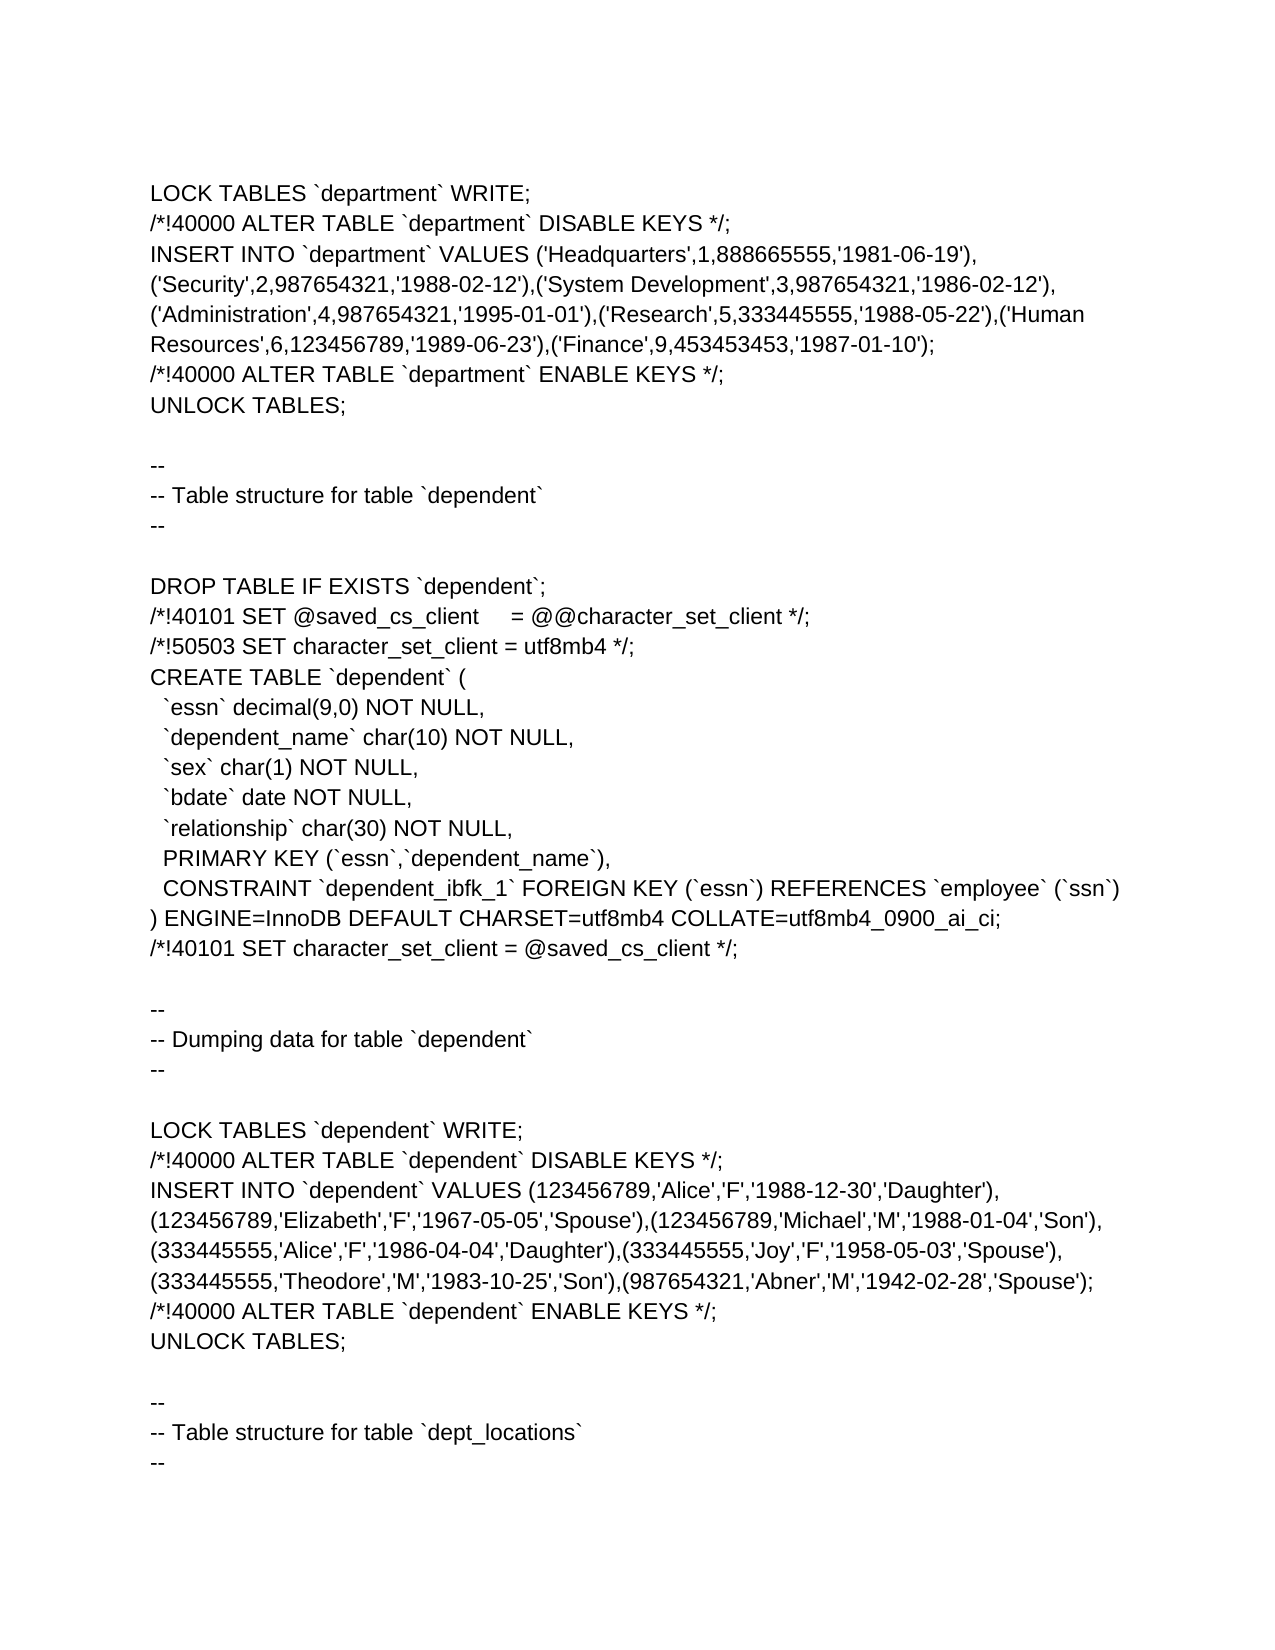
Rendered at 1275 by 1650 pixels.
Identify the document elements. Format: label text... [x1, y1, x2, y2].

text -- [150, 452, 1125, 478]
text /*!40000 ALTER TABLE `department` ENABLE KEYS */; [150, 361, 1125, 388]
text /*!40000 ALTER TABLE `dependent` ENABLE KEYS */; [150, 1298, 1125, 1324]
text /*!40000 ALTER TABLE `department` DISABLE KEYS */; [150, 210, 1125, 237]
text `relationship` char(30) NOT NULL, [150, 814, 1125, 841]
text -- [150, 1388, 1125, 1415]
text INSERT INTO `department` VALUES ('Headquarters',1,888665555,'1981-06-19'),('Security',2,987654321,'1988-02-12'),('System Development',3,987654321,'1986-02-12'),('Administration',4,987654321,'1995-01-01'),('Research',5,333445555,'1988-05-22'),('Human Resources',6,123456789,'1989-06-23'),('Finance',9,453453453,'1987-01-10'); [150, 241, 1125, 358]
text /*!40101 SET @saved_cs_client = @@character_set_client */; [150, 603, 1125, 629]
text -- [150, 1056, 1125, 1083]
text LOCK TABLES `department` WRITE; [150, 180, 1125, 207]
text INSERT INTO `dependent` VALUES (123456789,'Alice','F','1988-12-30','Daughter'),(123456789,'Elizabeth','F','1967-05-05','Spouse'),(123456789,'Michael','M','1988-01-04','Son'),(333445555,'Alice','F','1986-04-04','Daughter'),(333445555,'Joy','F','1958-05-03','Spouse'),(333445555,'Theodore','M','1983-10-25','Son'),(987654321,'Abner','M','1942-02-28','Spouse'); [150, 1177, 1125, 1294]
text `bdate` date NOT NULL, [150, 784, 1125, 811]
text `dependent_name` char(10) NOT NULL, [150, 724, 1125, 750]
text UNLOCK TABLES; [150, 392, 1125, 418]
text CREATE TABLE `dependent` ( [150, 663, 1125, 690]
text -- [150, 512, 1125, 539]
text /*!50503 SET character_set_client = utf8mb4 */; [150, 633, 1125, 660]
text ) ENGINE=InnoDB DEFAULT CHARSET=utf8mb4 COLLATE=utf8mb4_0900_ai_ci; [150, 905, 1125, 932]
text `sex` char(1) NOT NULL, [150, 754, 1125, 781]
text CONSTRAINT `dependent_ibfk_1` FOREIGN KEY (`essn`) REFERENCES `employee` (`ssn`) [150, 875, 1125, 901]
text /*!40101 SET character_set_client = @saved_cs_client */; [150, 935, 1125, 962]
text -- Table structure for table `dependent` [150, 482, 1125, 509]
text -- Table structure for table `dept_locations` [150, 1419, 1125, 1445]
text /*!40000 ALTER TABLE `dependent` DISABLE KEYS */; [150, 1147, 1125, 1173]
text -- Dumping data for table `dependent` [150, 1026, 1125, 1052]
text `essn` decimal(9,0) NOT NULL, [150, 694, 1125, 720]
text DROP TABLE IF EXISTS `dependent`; [150, 573, 1125, 599]
text -- [150, 996, 1125, 1022]
text -- [150, 1449, 1125, 1475]
text LOCK TABLES `dependent` WRITE; [150, 1117, 1125, 1143]
text UNLOCK TABLES; [150, 1328, 1125, 1354]
text PRIMARY KEY (`essn`,`dependent_name`), [150, 845, 1125, 871]
